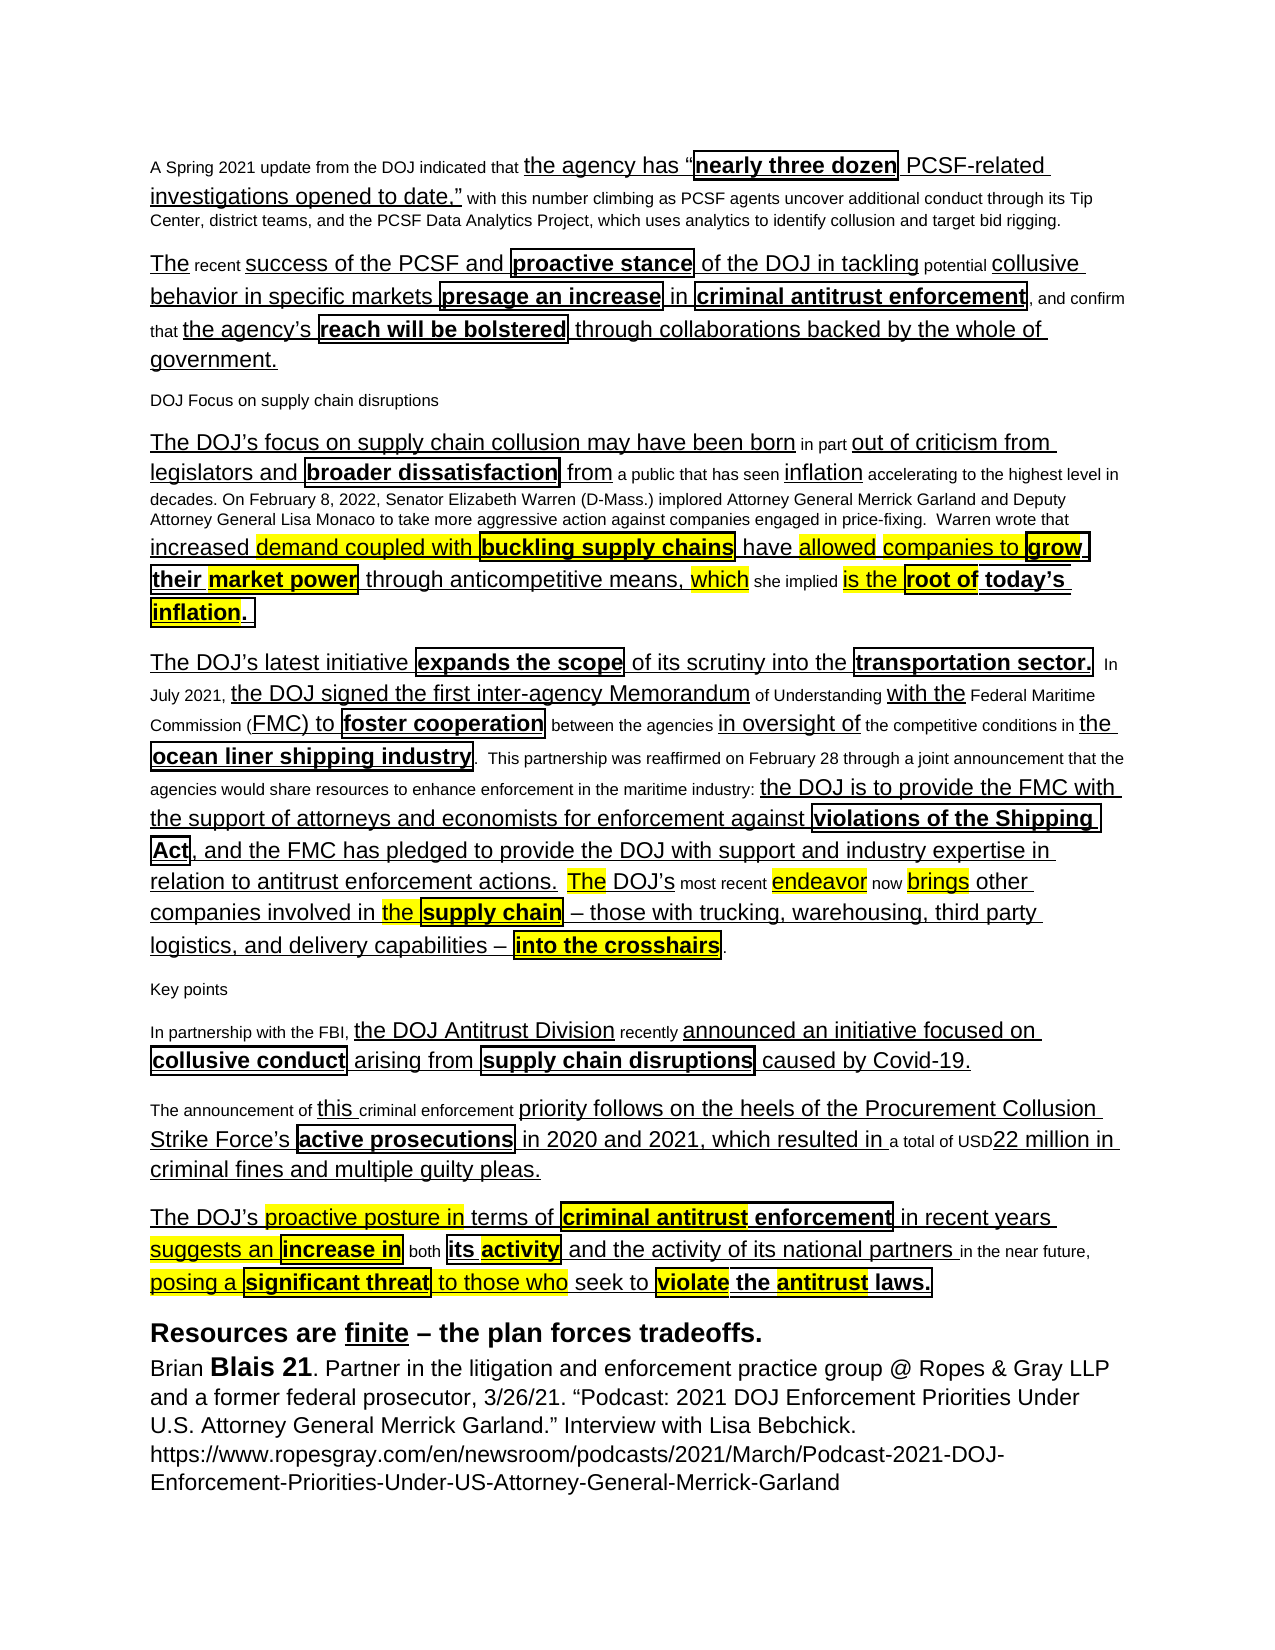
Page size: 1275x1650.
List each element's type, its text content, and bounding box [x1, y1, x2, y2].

text Key points [150, 979, 1125, 998]
text The DOJ’s focus on supply chain collusion may have been born in part out of criticism from legislators and broader dissatisfaction from a public that has seen inflation accelerating to the highest level in decades. On February 8, 2022, Senator Elizabeth Warren (D-Mass.) implored Attorney General Merrick Garland and Deputy Attorney General Lisa Monaco to take more aggressive action against companies engaged in price-fixing. Warren wrote that increased demand coupled with buckling supply chains have allowed companies to grow their market power through anticompetitive means, which she implied is the root of today’s inflation. [150, 428, 1125, 628]
text The DOJ’s proactive posture in terms of criminal antitrust enforcement in recent years suggests an increase in both its activity and the activity of its national partners in the near future, posing a significant threat to those who seek to violate the antitrust laws. [150, 1201, 1125, 1298]
text In partnership with the FBI, the DOJ Antitrust Division recently announced an initiative focused on collusive conduct arising from supply chain disruptions caused by Covid-19. [150, 1017, 1125, 1076]
subtitle Resources are finite – the plan forces tradeoffs. [150, 1317, 1125, 1348]
text A Spring 2021 update from the DOJ indicated that the agency has “nearly three dozen PCSF-related investigations opened to date,” with this number climbing as PCSF agents uncover additional conduct through its Tip Center, district teams, and the PCSF Data Analytics Project, which uses analytics to identify collusion and target bid rigging. [150, 150, 1125, 229]
text Brian Blais 21. Partner in the litigation and enforcement practice group @ Ropes & Gray LLP and a former federal prosecutor, 3/26/21. “Podcast: 2021 DOJ Enforcement Priorities Under U.S. Attorney General Merrick Garland.” Interview with Lisa Bebchick. https://www.ropesgray.com/en/newsroom/podcasts/2021/March/Podcast-2021-DOJ-Enforcement-Priorities-Under-US-Attorney-General-Merrick-Garland [150, 1351, 1125, 1496]
text The recent success of the PCSF and proactive stance of the DOJ in tackling potential collusive behavior in specific markets presage an increase in criminal antitrust enforcement, and confirm that the agency’s reach will be bolstered through collaborations backed by the whole of government. [150, 248, 1125, 372]
text The DOJ’s latest initiative expands the scope of its scrutiny into the transportation sector. In July 2021, the DOJ signed the first inter-agency Memorandum of Understanding with the Federal Maritime Commission (FMC) to foster cooperation between the agencies in oversight of the competitive conditions in the ocean liner shipping industry. This partnership was reaffirmed on February 28 through a joint announcement that the agencies would share resources to enhance enforcement in the maritime industry: the DOJ is to provide the FMC with the support of attorneys and economists for enforcement against violations of the Shipping Act, and the FMC has pledged to provide the DOJ with support and industry expertise in relation to antitrust enforcement actions. The DOJ’s most recent endeavor now brings other companies involved in the supply chain – those with trucking, warehousing, third party logistics, and delivery capabilities – into the crosshairs. [150, 647, 1125, 960]
text The announcement of this criminal enforcement priority follows on the heels of the Procurement Collusion Strike Force’s active prosecutions in 2020 and 2021, which resulted in a total of USD22 million in criminal fines and multiple guilty pleas. [150, 1095, 1125, 1183]
text DOJ Focus on supply chain disruptions [150, 391, 1125, 410]
